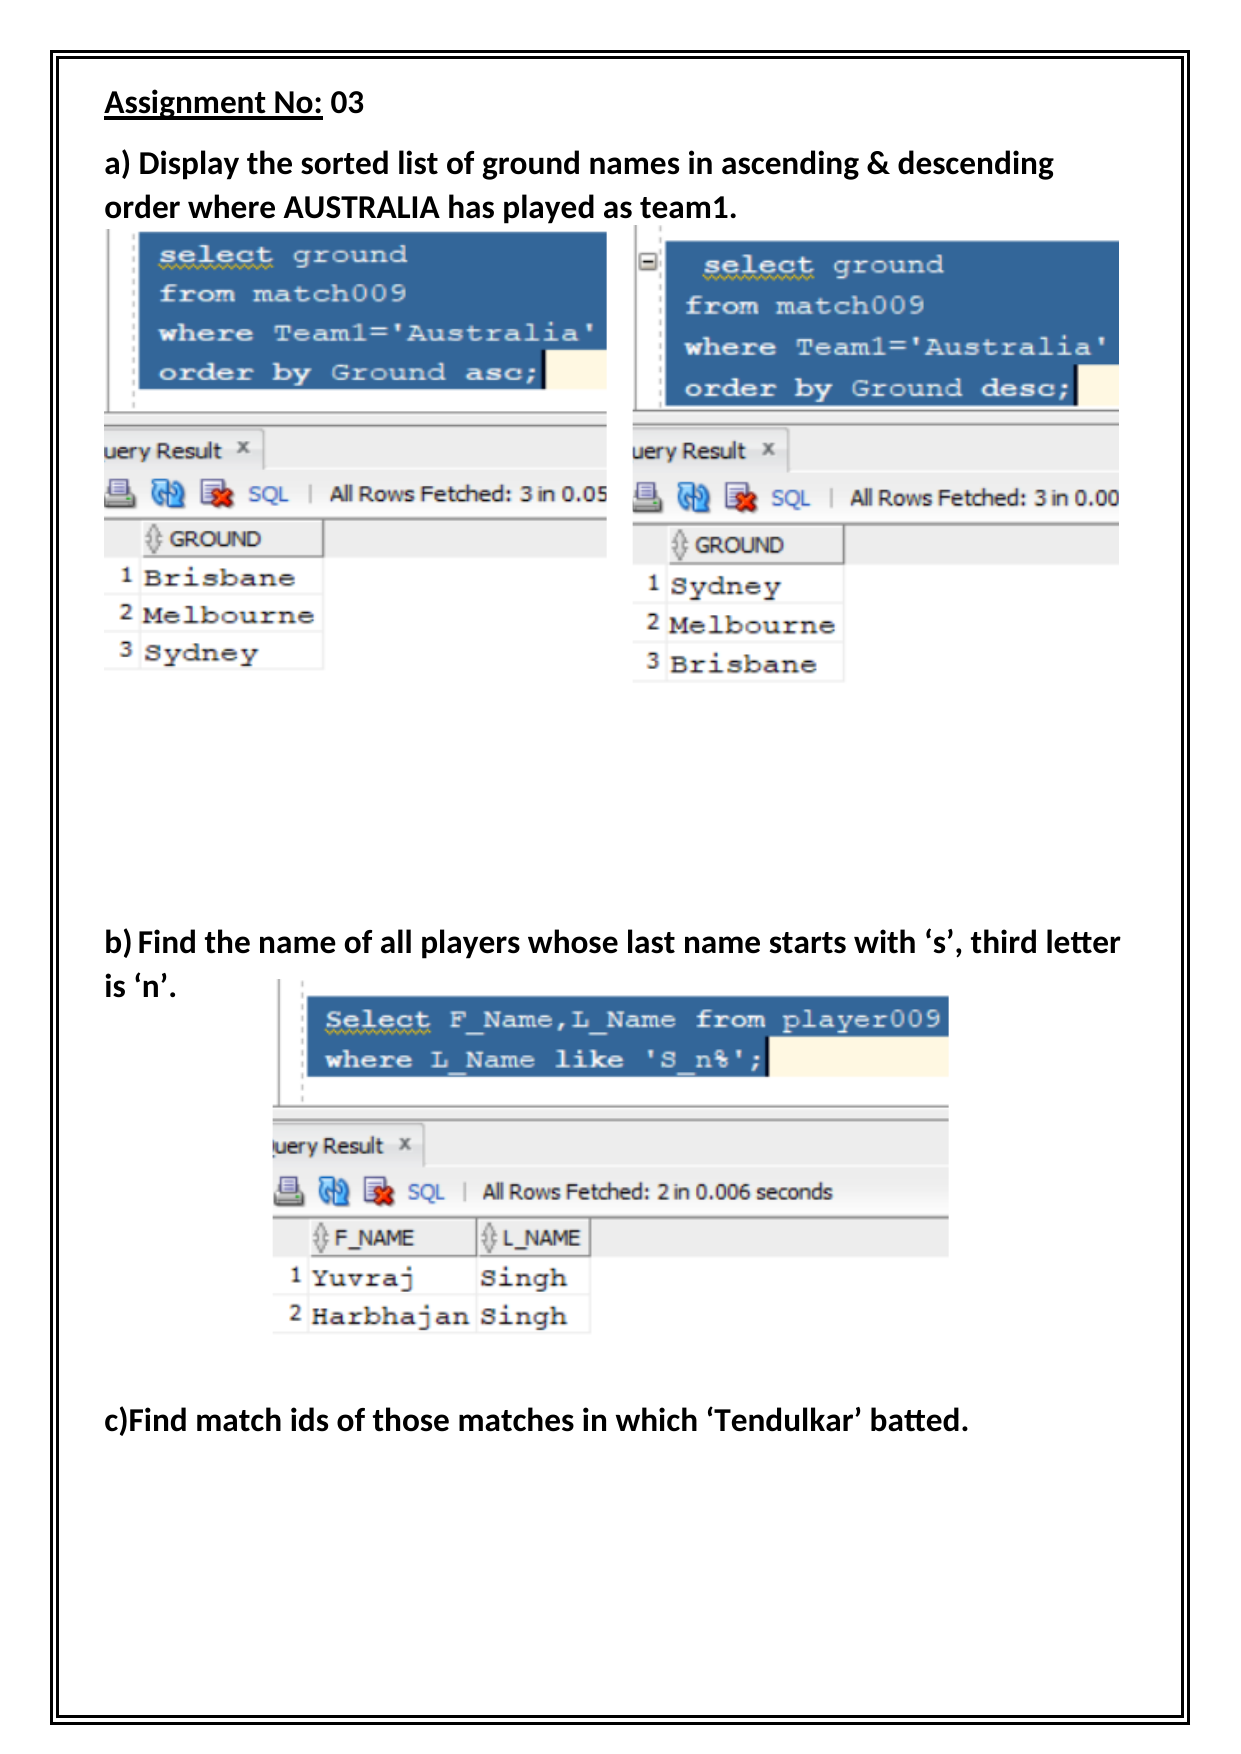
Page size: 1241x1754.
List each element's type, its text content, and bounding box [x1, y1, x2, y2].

text b) Find the name of all players whose last name starts with ‘s’, third letter is ‘n’. [104, 921, 1134, 1006]
text c)Find match ids of those matches in which ‘Tendulkar’ batted. [104, 1399, 1134, 1440]
picture [104, 229, 607, 676]
picture [272, 979, 949, 1341]
picture [632, 227, 1119, 687]
text a) Display the sorted list of ground names in ascending & descending order where AUSTRALIA has played as team1. [104, 142, 1134, 227]
text Assignment No: 03 [104, 81, 1134, 122]
